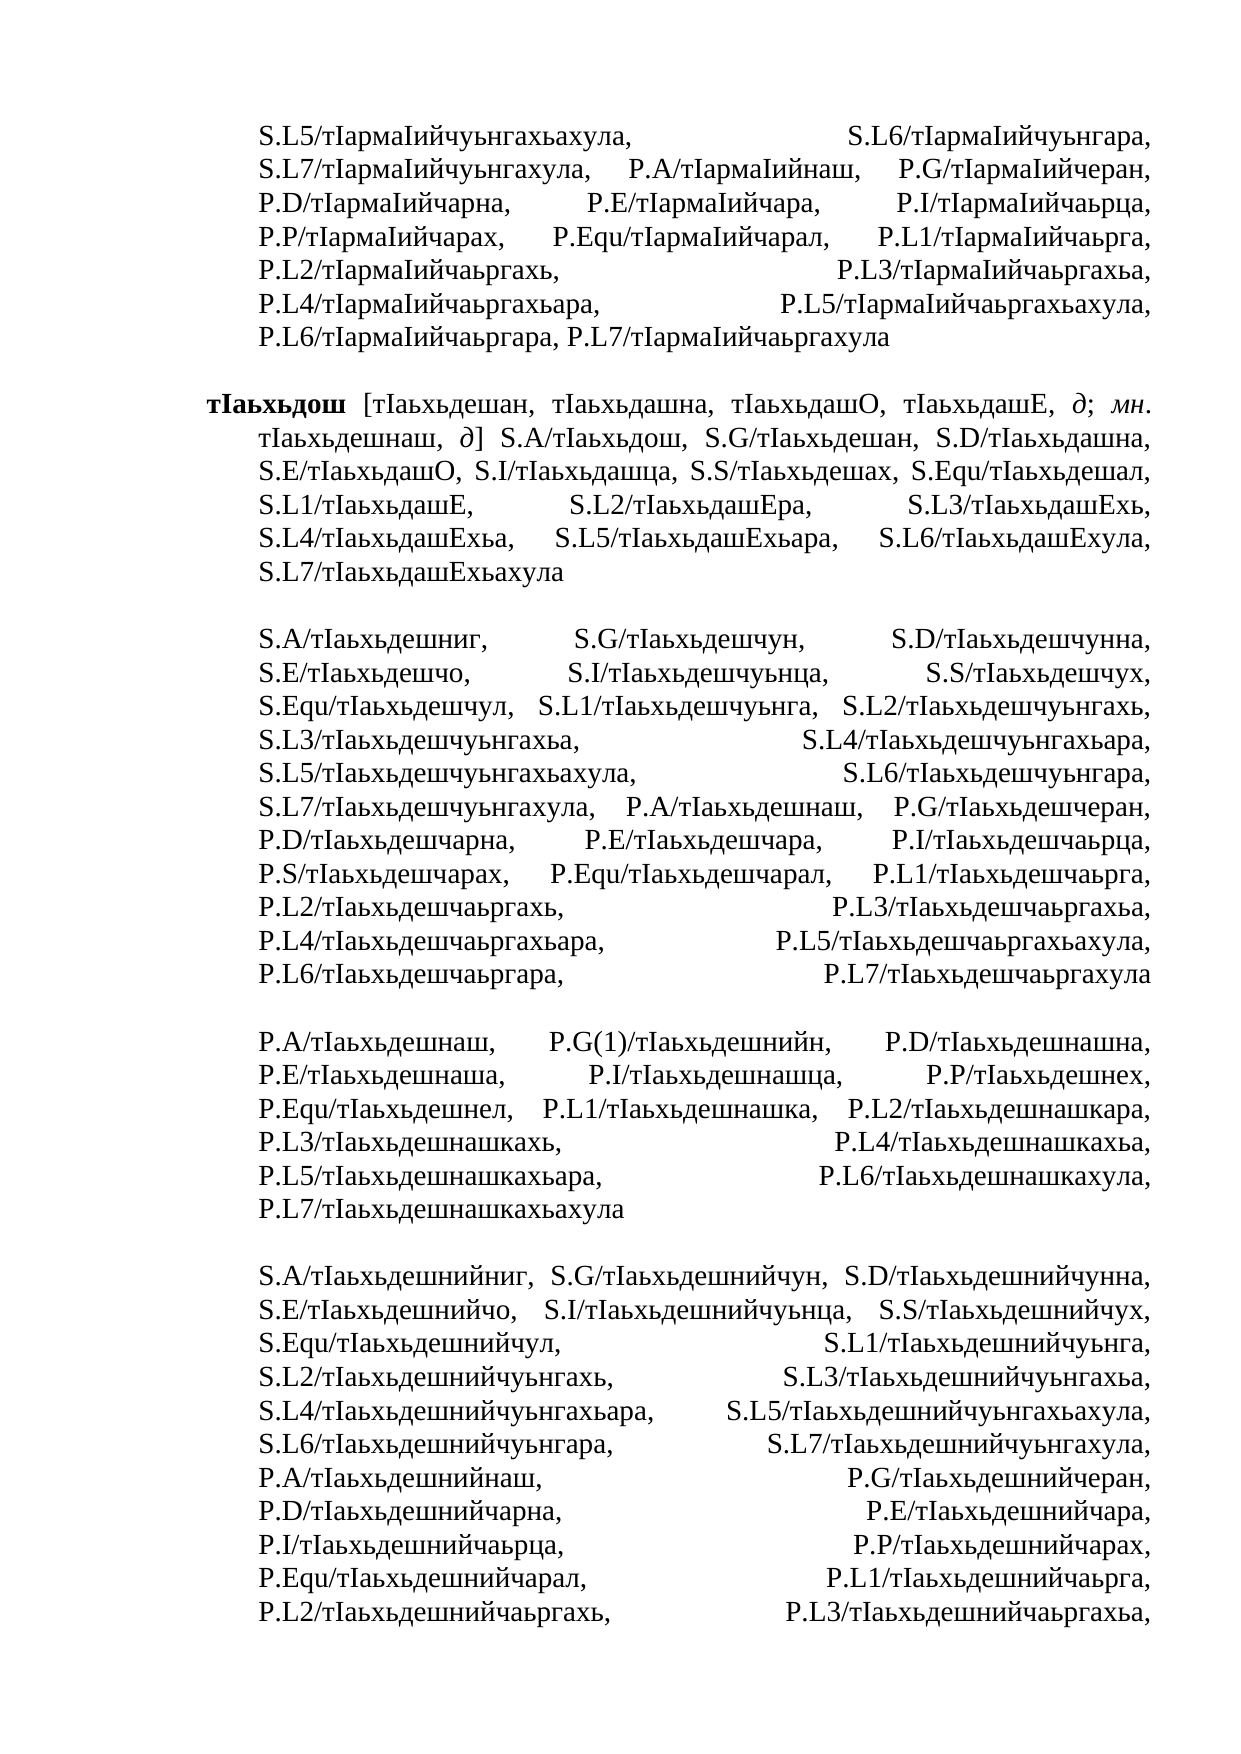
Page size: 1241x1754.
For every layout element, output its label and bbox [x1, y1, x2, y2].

text [206, 386, 1152, 1627]
text [206, 118, 1152, 353]
